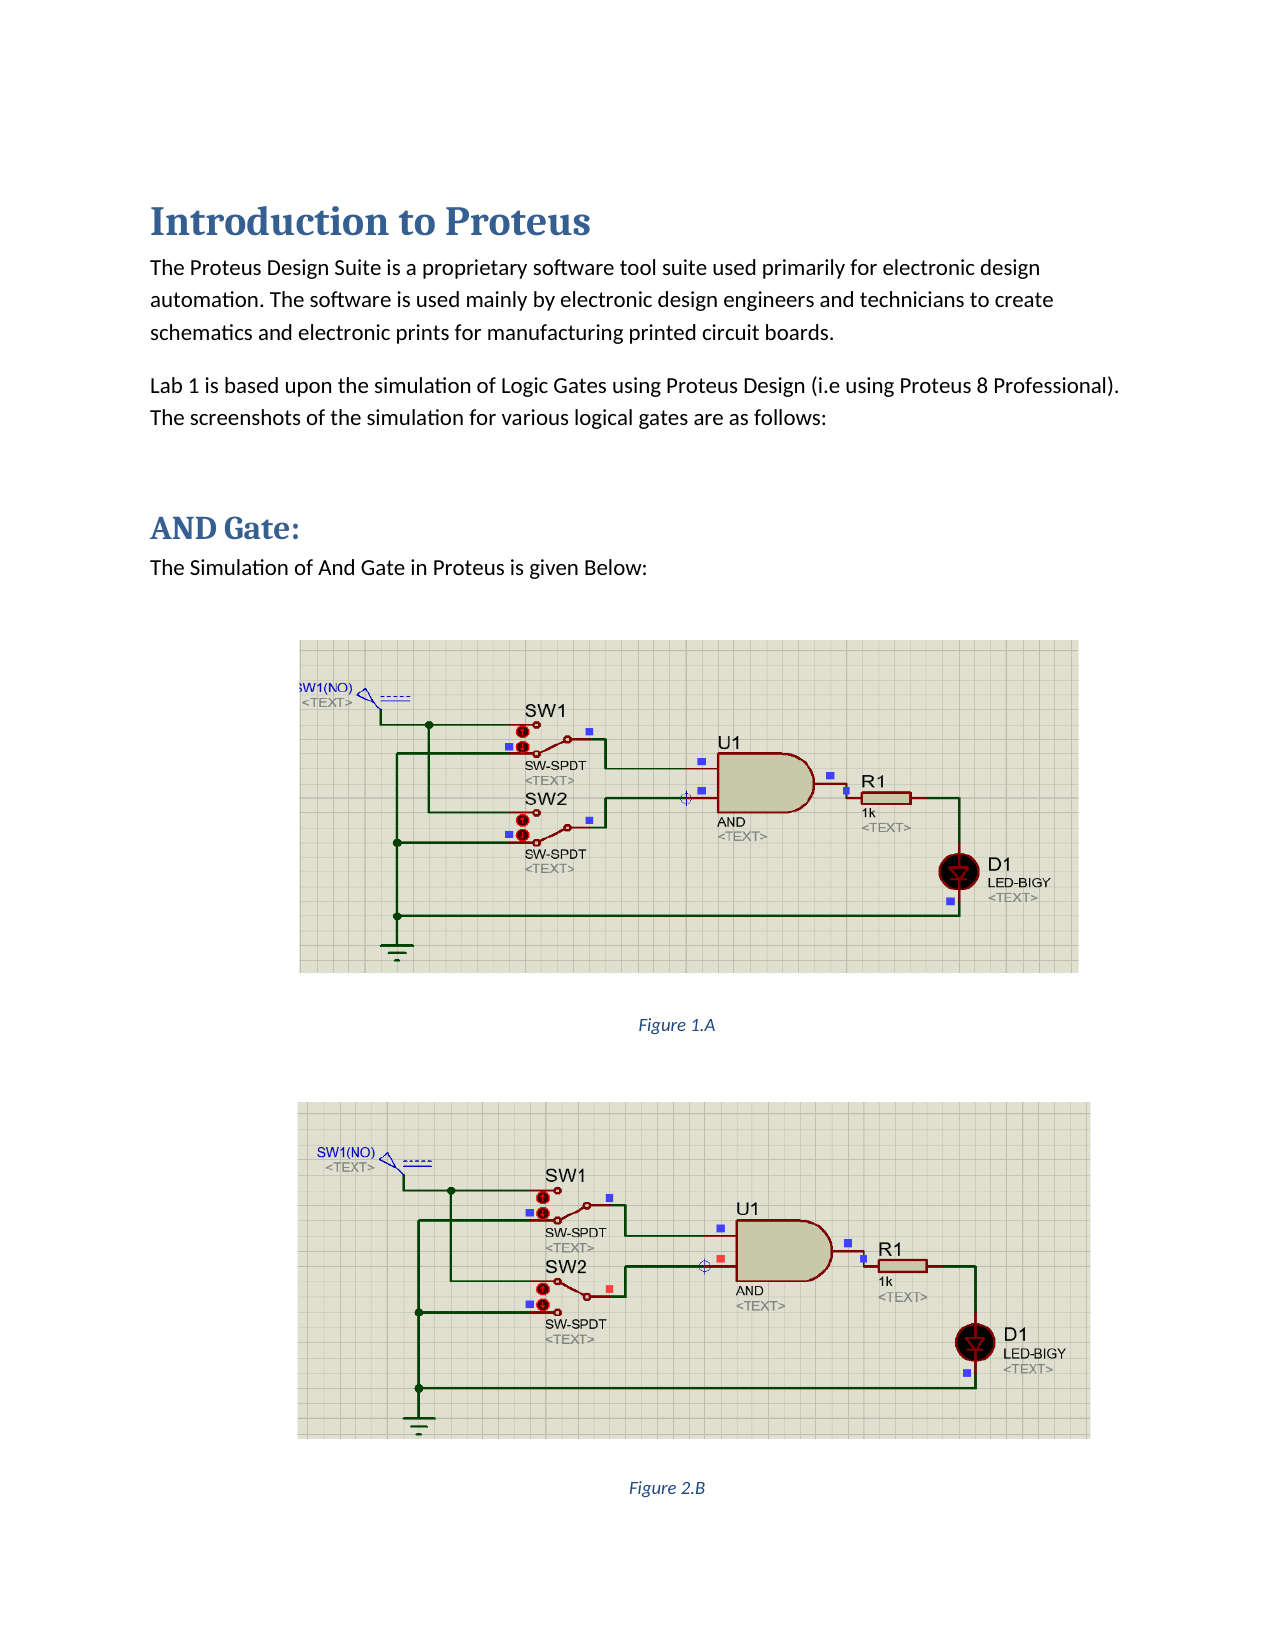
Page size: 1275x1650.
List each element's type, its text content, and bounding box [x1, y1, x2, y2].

text The Proteus Design Suite is a proprietary software tool suite used primarily for electronic design automation. The software is used mainly by electronic design engineers and technicians to create schematics and electronic prints for manufacturing printed circuit boards. [150, 253, 1125, 346]
subtitle Introduction to Proteus [150, 198, 1125, 246]
subtitle AND Gate: [150, 509, 1125, 547]
text The Simulation of And Gate in Proteus is given Below: [150, 553, 1125, 581]
picture [297, 1102, 1091, 1439]
picture [297, 640, 1078, 972]
text Lab 1 is based upon the simulation of Logic Gates using Proteus Design (i.e using Proteus 8 Professional). The screenshots of the simulation for various logical gates are as follows: [150, 371, 1125, 431]
